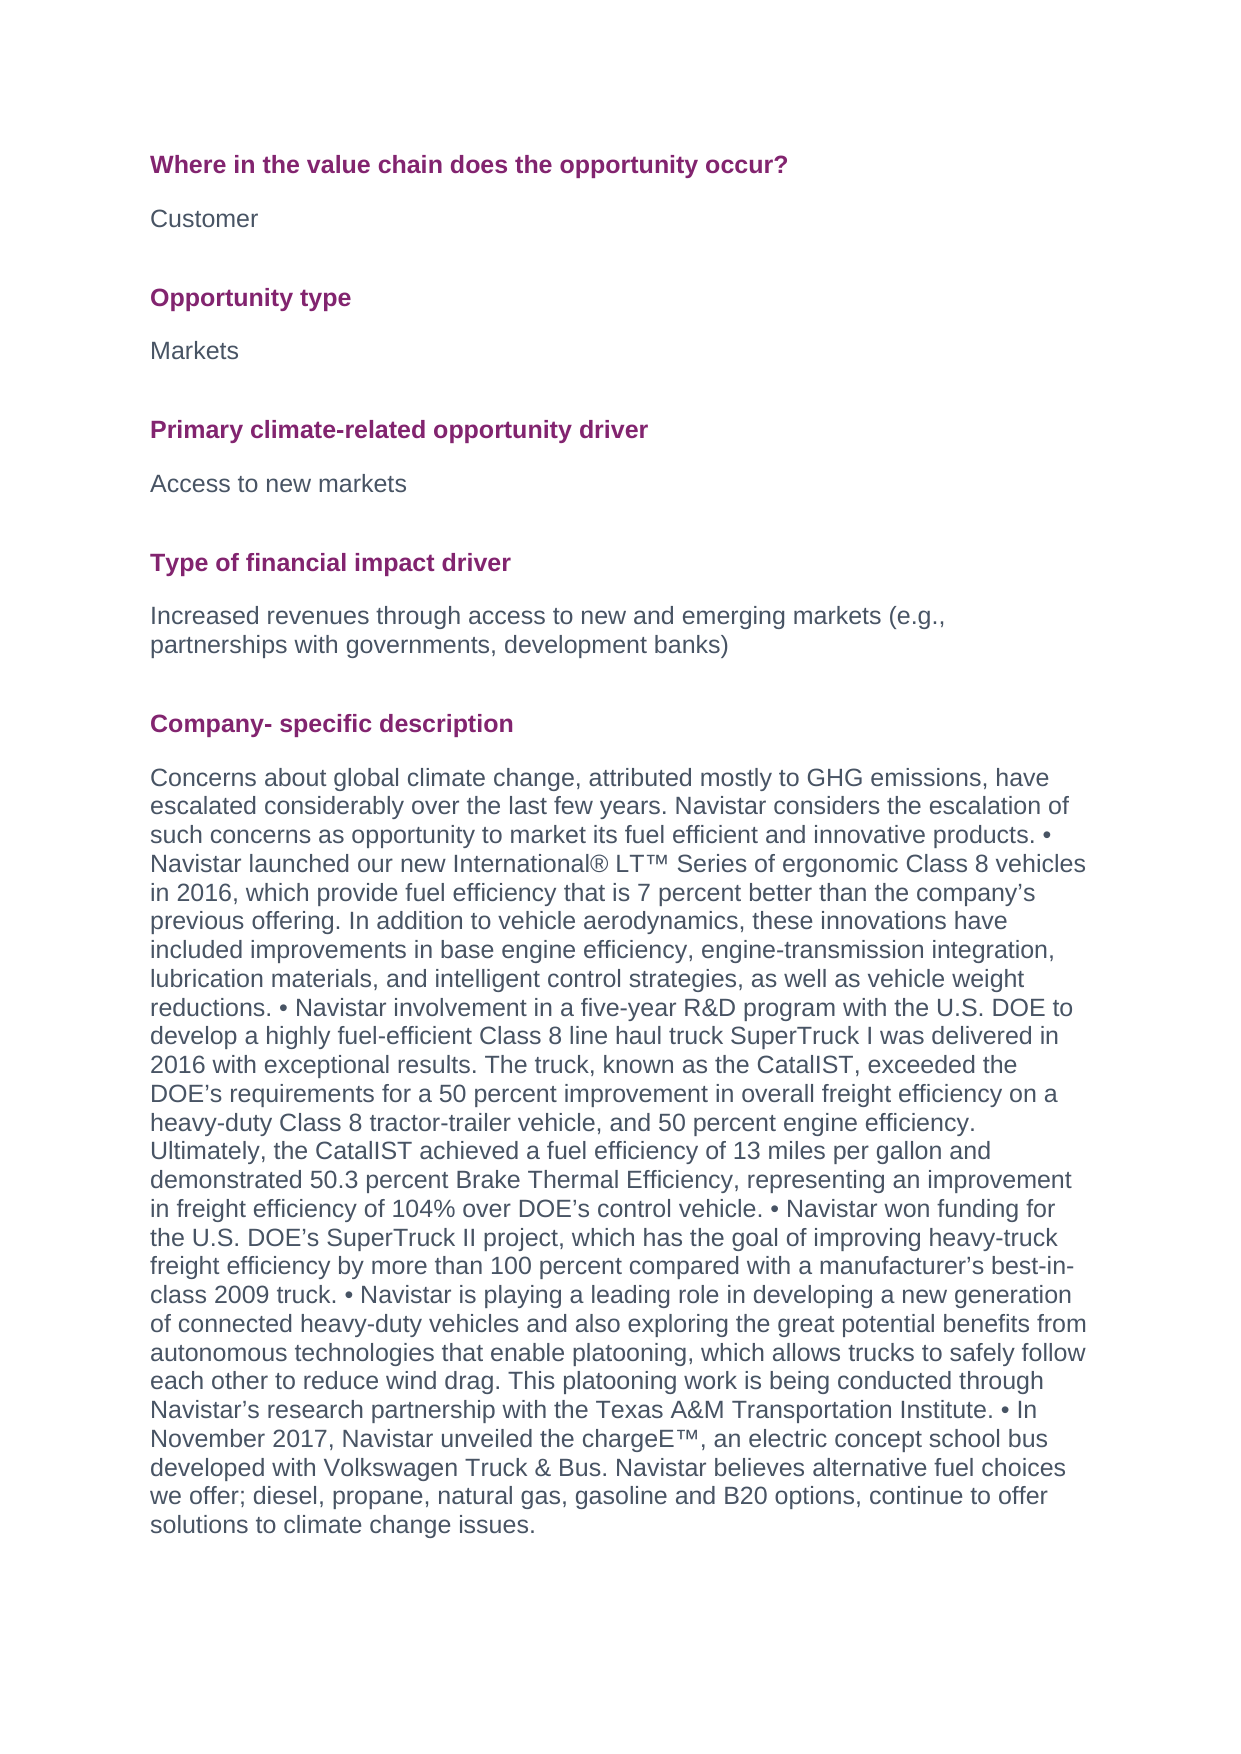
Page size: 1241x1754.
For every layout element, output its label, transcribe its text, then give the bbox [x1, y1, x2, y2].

text Access to new markets [150, 469, 1090, 497]
subtitle Primary climate-related opportunity driver [150, 415, 1090, 444]
text Concerns about global climate change, attributed mostly to GHG emissions, have escalated considerably over the last few years. Navistar considers the escalation of such concerns as opportunity to market its fuel efficient and innovative products. • Navistar launched our new International® LT™ Series of ergonomic Class 8 vehicles in 2016, which provide fuel efficiency that is 7 percent better than the company’s previous offering. In addition to vehicle aerodynamics, these innovations have included improvements in base engine efficiency, engine-transmission integration, lubrication materials, and intelligent control strategies, as well as vehicle weight reductions. • Navistar involvement in a five-year R&D program with the U.S. DOE to develop a highly fuel-efficient Class 8 line haul truck SuperTruck I was delivered in 2016 with exceptional results. The truck, known as the CatalIST, exceeded the DOE’s requirements for a 50 percent improvement in overall freight efficiency on a heavy-duty Class 8 tractor-trailer vehicle, and 50 percent engine efficiency. Ultimately, the CatalIST achieved a fuel efficiency of 13 miles per gallon and demonstrated 50.3 percent Brake Thermal Efficiency, representing an improvement in freight efficiency of 104% over DOE’s control vehicle. • Navistar won funding for the U.S. DOE’s SuperTruck II project, which has the goal of improving heavy-truck freight efficiency by more than 100 percent compared with a manufacturer’s best-in-class 2009 truck. • Navistar is playing a leading role in developing a new generation of connected heavy-duty vehicles and also exploring the great potential benefits from autonomous technologies that enable platooning, which allows trucks to safely follow each other to reduce wind drag. This platooning work is being conducted through Navistar’s research partnership with the Texas A&M Transportation Institute. • In November 2017, Navistar unveiled the chargeE™, an electric concept school bus developed with Volkswagen Truck & Bus. Navistar believes alternative fuel choices we offer; diesel, propane, natural gas, gasoline and B20 options, continue to offer solutions to climate change issues. [150, 762, 1090, 1539]
text Customer [150, 204, 1090, 232]
subtitle Type of financial impact driver [150, 547, 1090, 576]
subtitle Where in the value chain does the opportunity occur? [150, 150, 1090, 179]
text Markets [150, 336, 1090, 365]
subtitle Opportunity type [150, 282, 1090, 311]
subtitle Company- specific description [150, 709, 1090, 737]
text Increased revenues through access to new and emerging markets (e.g., partnerships with governments, development banks) [150, 601, 1090, 659]
